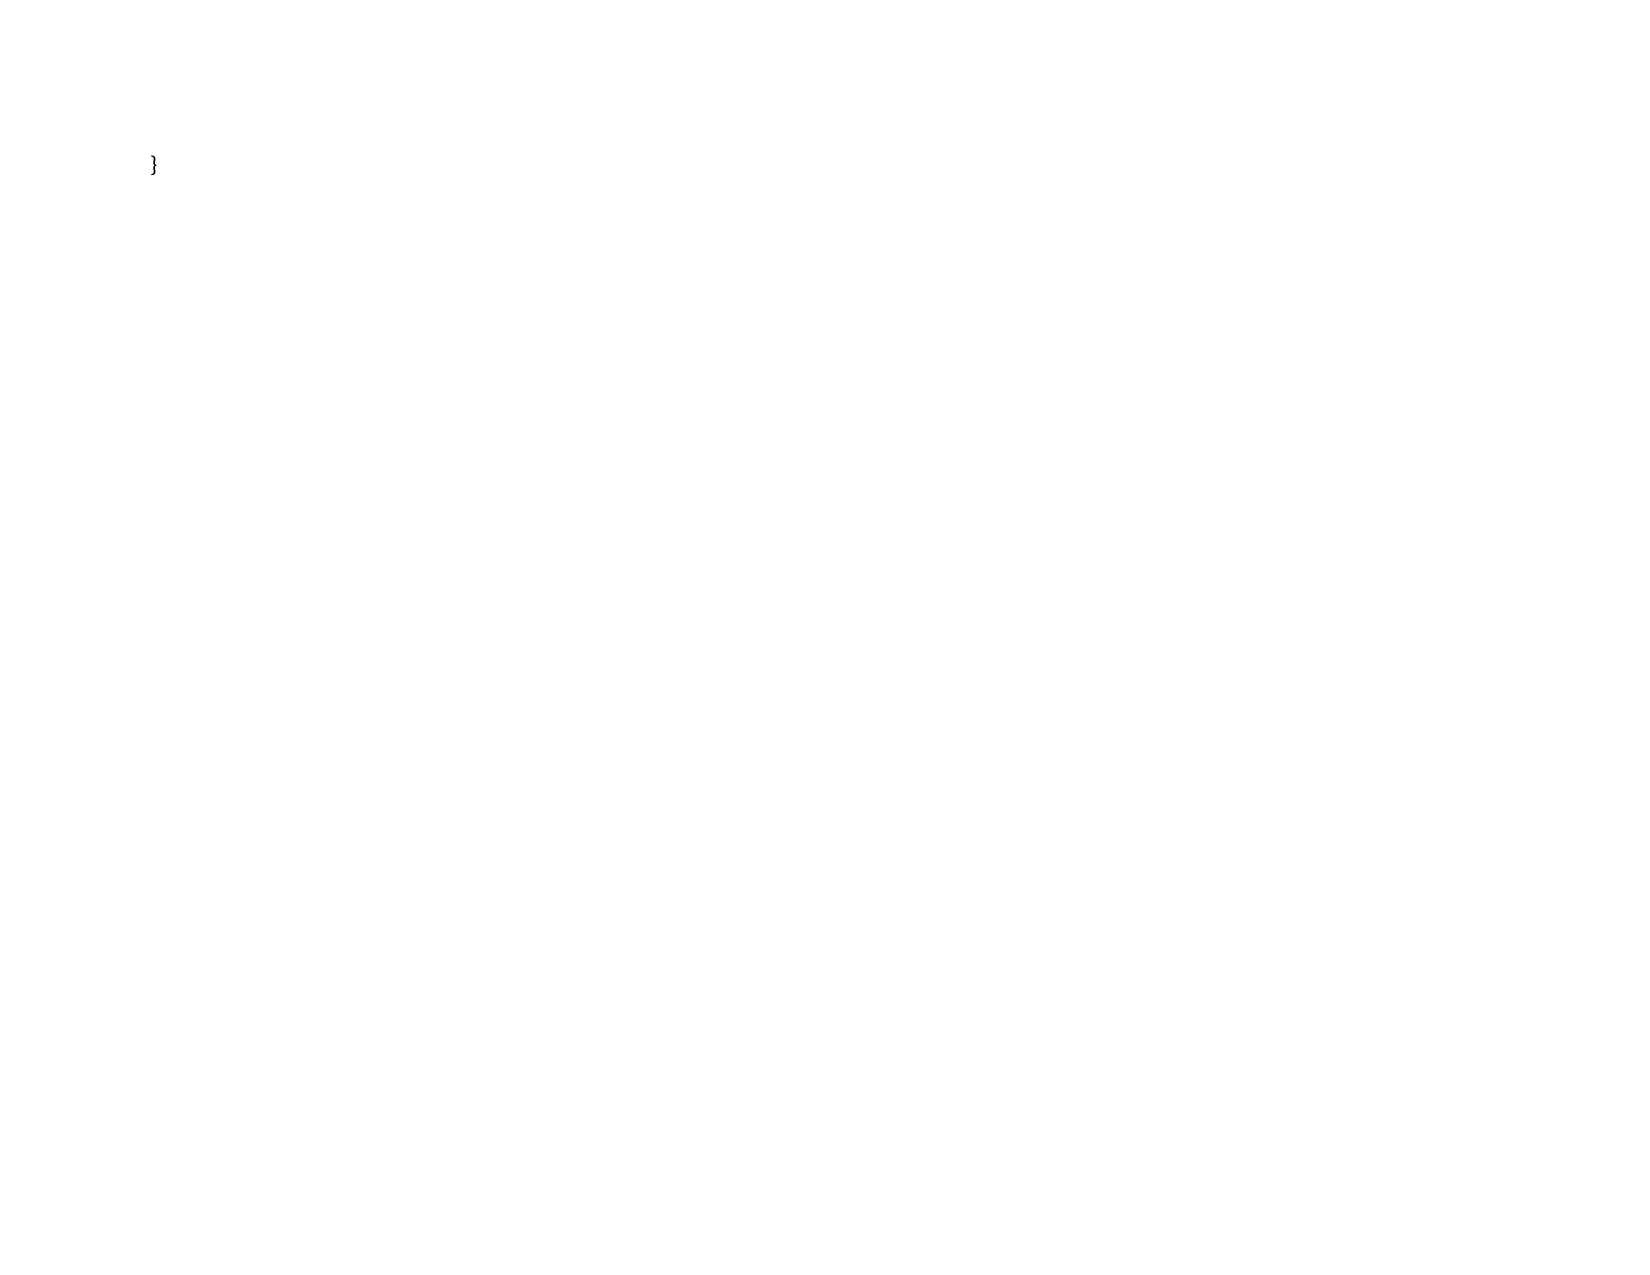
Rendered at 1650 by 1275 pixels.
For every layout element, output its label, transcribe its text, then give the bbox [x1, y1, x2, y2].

text } [150, 150, 1500, 178]
